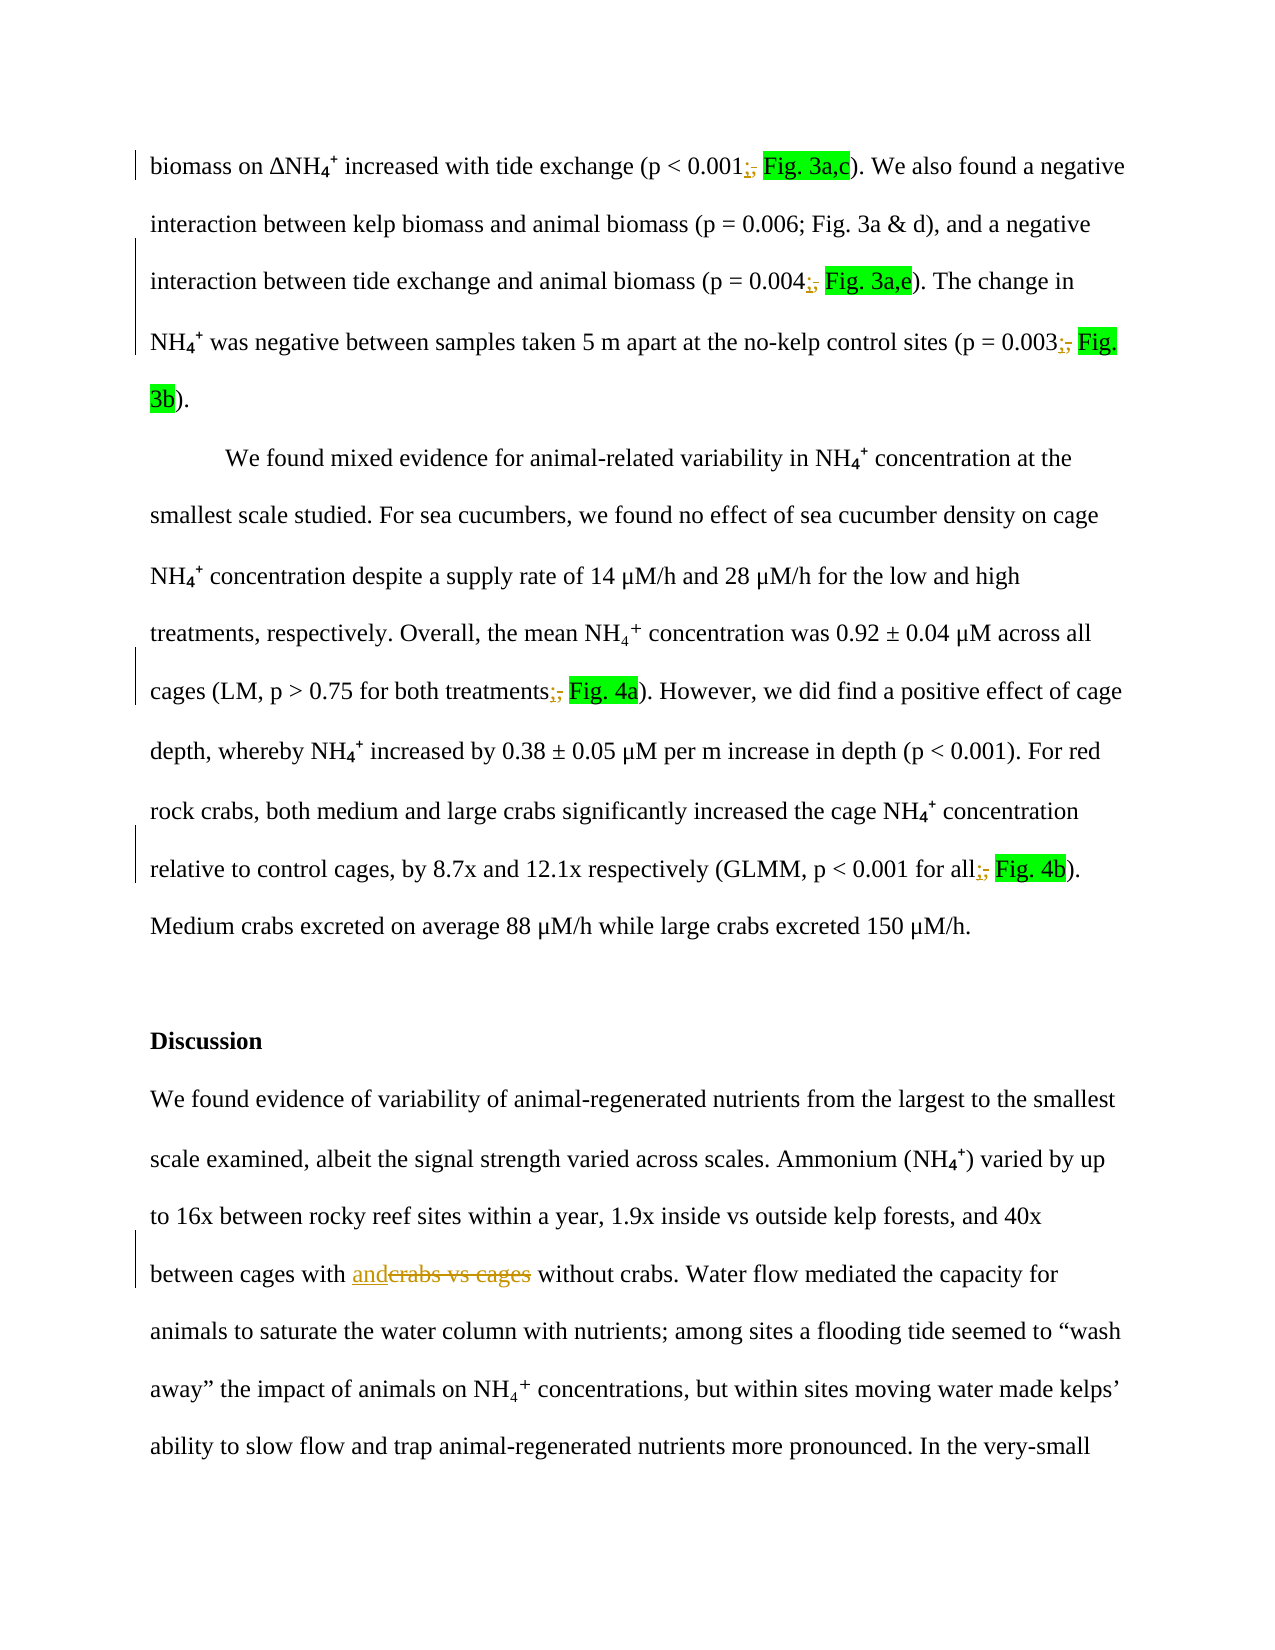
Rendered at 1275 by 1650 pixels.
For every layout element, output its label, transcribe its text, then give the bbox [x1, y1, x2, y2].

text Discussion [150, 1026, 1125, 1055]
text We found mixed evidence for animal-related variability in NH₄⁺ concentration at the smallest scale studied. For sea cucumbers, we found no effect of sea cucumber density on cage NH₄⁺ concentration despite a supply rate of 14 μM/h and 28 μM/h for the low and high treatments, respectively. Overall, the mean NH₄⁺ concentration was 0.92 ± 0.04 μM across all cages (LM, p > 0.75 for both treatments Fig. 4a). However, we did find a positive effect of cage depth, whereby NH₄⁺ increased by 0.38 ± 0.05 μM per m increase in depth (p < 0.001). For red rock crabs, both medium and large crabs significantly increased the cage NH₄⁺ concentration relative to control cages, by 8.7x and 12.1x respectively (GLMM, p < 0.001 for all Fig. 4b). Medium crabs excreted on average 88 μM/h while large crabs excreted 150 μM/h. [150, 442, 1125, 940]
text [150, 1084, 1125, 1460]
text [150, 150, 1125, 413]
